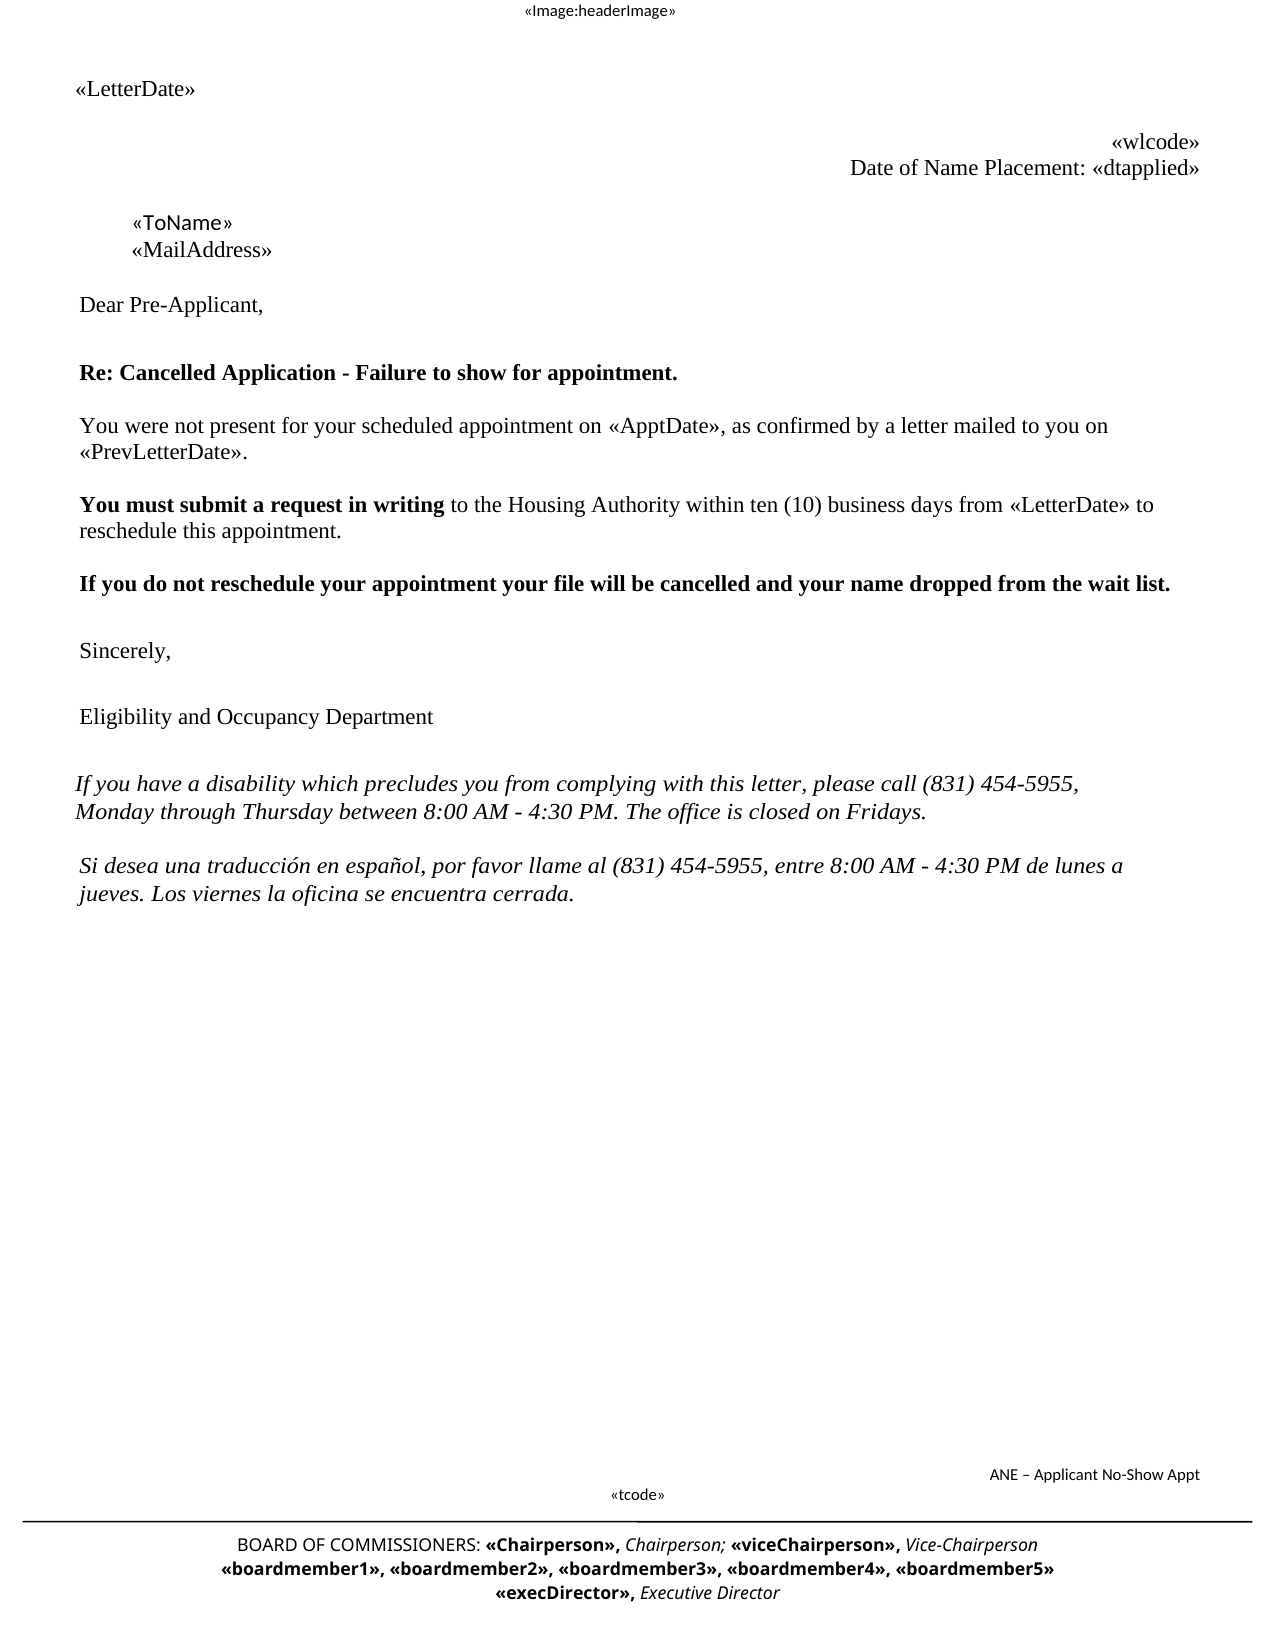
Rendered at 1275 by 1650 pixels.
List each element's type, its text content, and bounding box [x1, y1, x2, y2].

text «wlcode» [75, 128, 1200, 154]
text Date of Name Placement: «dtapplied» [75, 154, 1200, 180]
text You must submit a request in writing to the Housing Authority within ten (10) business days from «LetterDate» to reschedule this appointment. [79, 491, 1200, 544]
text Eligibility and Occupancy Department [79, 703, 1200, 729]
subtitle Re: Cancelled Application - Failure to show for appointment. [79, 359, 1200, 385]
text «LetterDate» [75, 75, 1200, 101]
text You were not present for your scheduled appointment on «ApptDate», as confirmed by a letter mailed to you on «PrevLetterDate». [79, 412, 1200, 465]
text «ToName» [131, 208, 1200, 236]
text «MailAddress» [131, 236, 1200, 263]
text If you have a disability which precludes you from complying with this letter, please call (831) 454-5955, Monday through Thursday between 8:00 AM - 4:30 PM. The office is closed on Fridays. [75, 770, 1139, 824]
text Si desea una traducción en español, por favor llame al (831) 454-5955, entre 8:00 AM - 4:30 PM de lunes a jueves. Los viernes la oficina se encuentra cerrada. [79, 852, 1154, 906]
subtitle If you do not reschedule your appointment your file will be cancelled and your name dropped from the wait list. [79, 570, 1200, 597]
text Sincerely, [79, 637, 1200, 663]
text Dear Pre-Applicant, [79, 291, 1200, 318]
